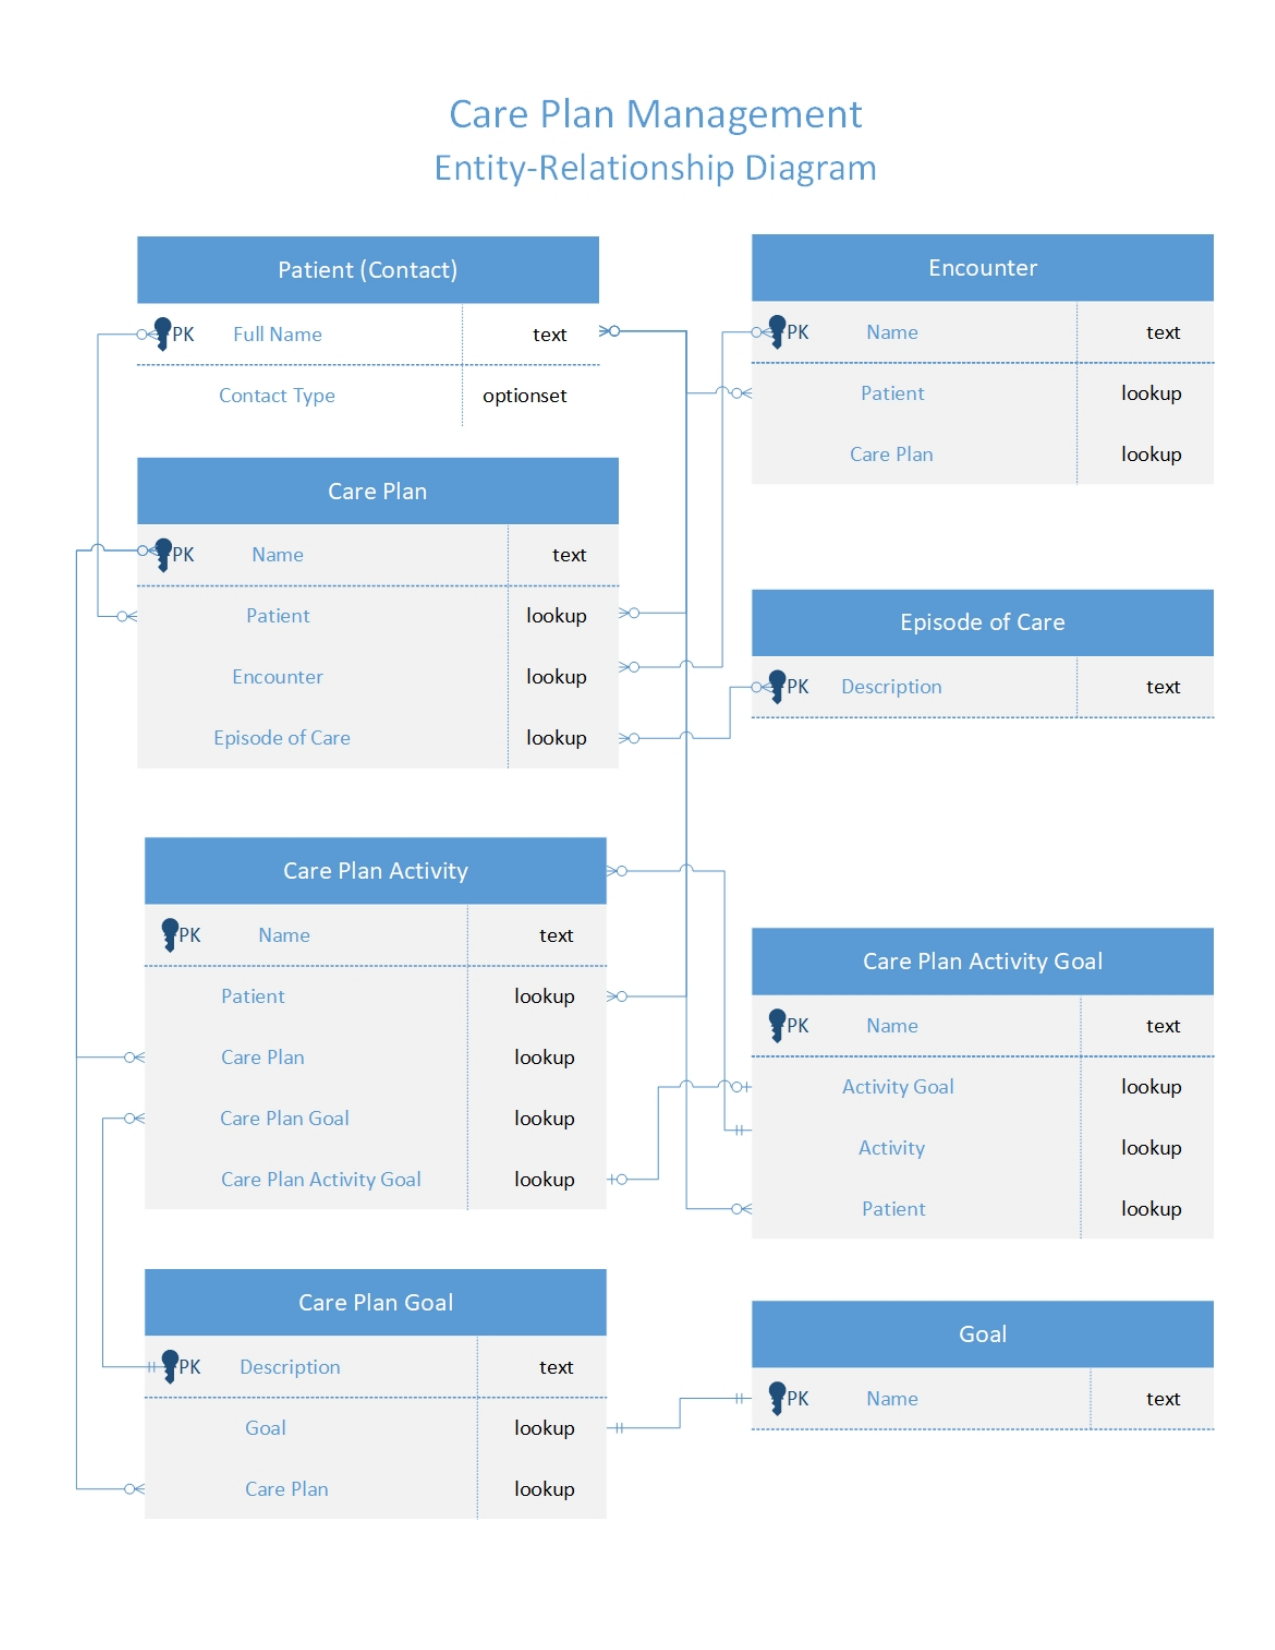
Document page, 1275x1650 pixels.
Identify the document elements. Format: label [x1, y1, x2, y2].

picture [75, 75, 1216, 1521]
